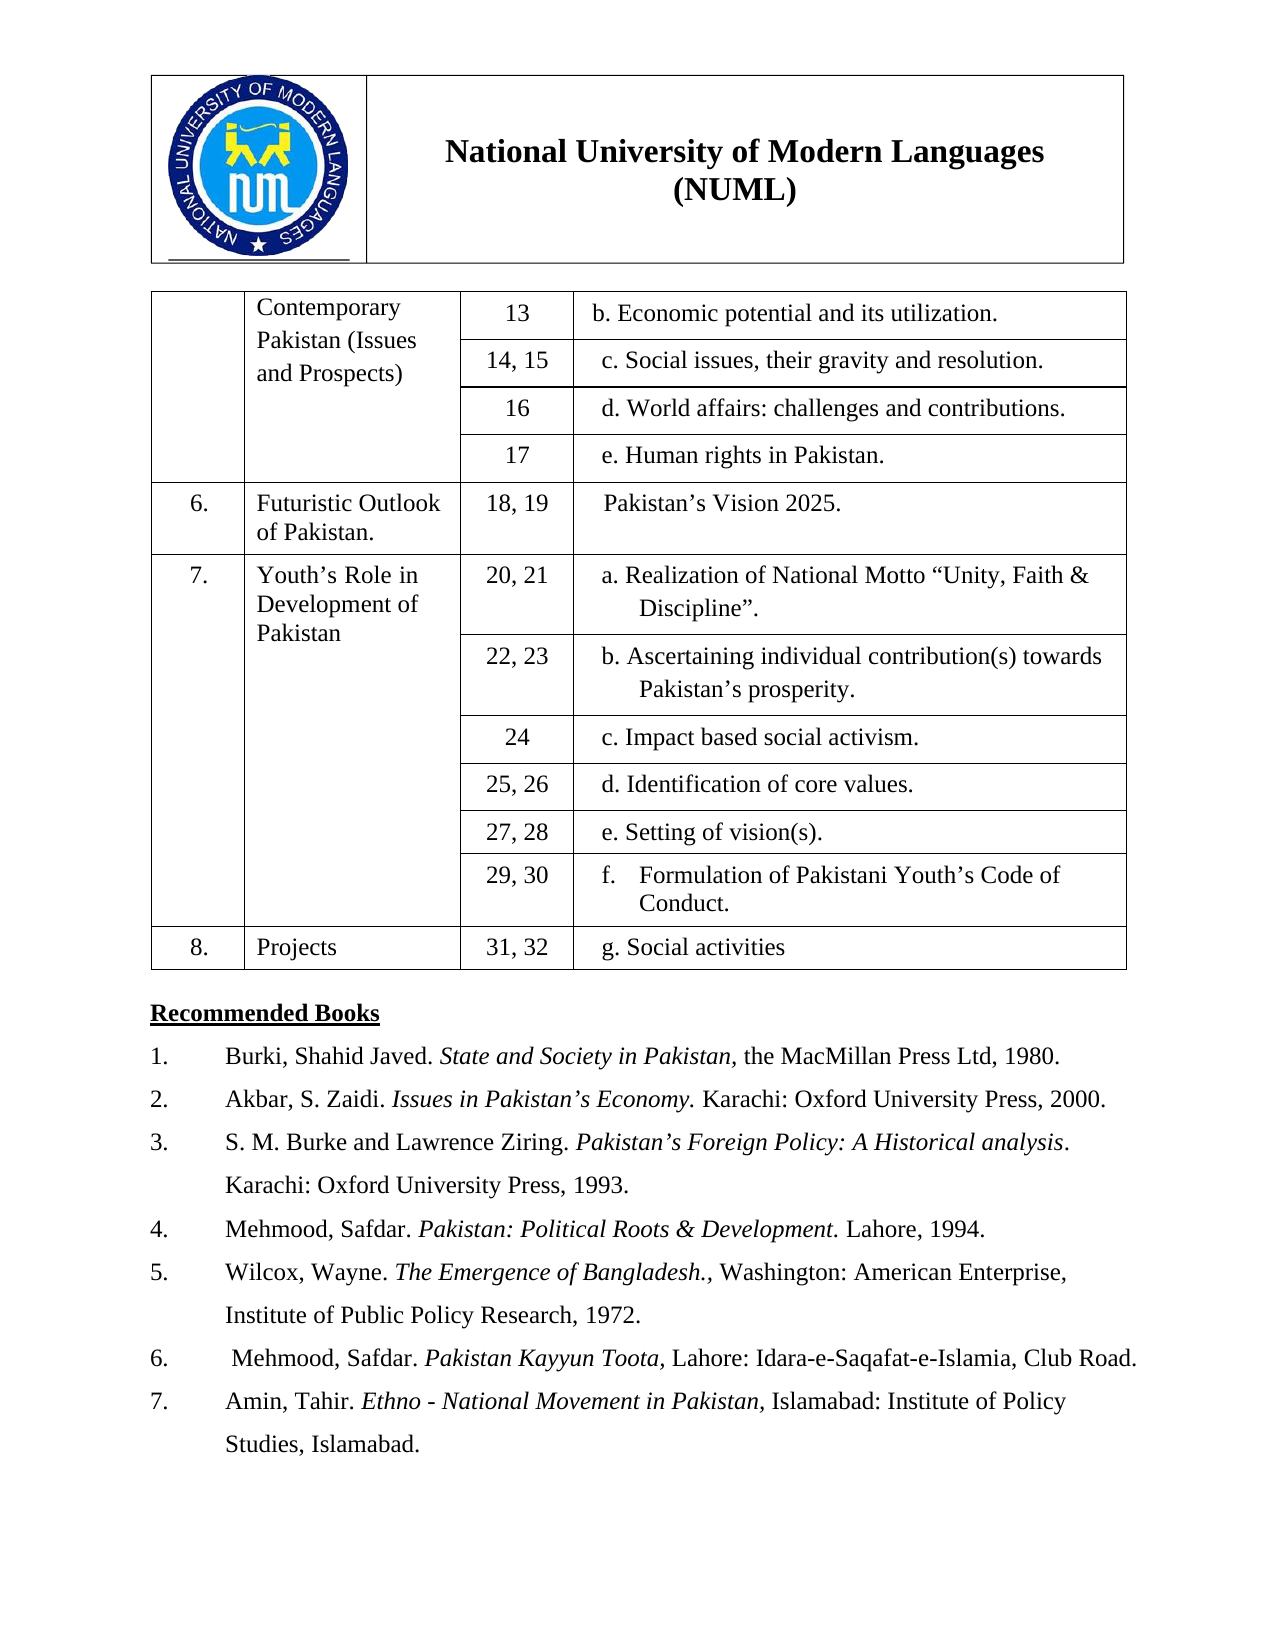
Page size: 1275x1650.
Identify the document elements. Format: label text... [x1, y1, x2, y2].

table_cell d. World affairs: challenges and contributions. [574, 388, 1126, 434]
table_cell 24 [461, 716, 573, 762]
table_cell c. Social issues, their gravity and resolution. [574, 340, 1126, 386]
table_cell 14, 15 [461, 340, 573, 386]
list Akbar, S. Zaidi. Issues in Pakistan’s Economy. Karachi: Oxford University Press, 2000. [150, 1084, 1139, 1113]
table_header Contemporary Pakistan (Issues and Prospects) [245, 292, 460, 482]
table_cell b. Ascertaining individual contribution(s) towards Pakistan’s prosperity. [574, 635, 1126, 715]
text Recommended Books [150, 998, 1139, 1027]
table_header [152, 292, 244, 482]
table_cell Futuristic Outlook of Pakistan. [245, 483, 460, 554]
table_header b. Economic potential and its utilization. [574, 292, 1126, 339]
table_cell e. Setting of vision(s). [574, 811, 1126, 853]
table_cell e. Human rights in Pakistan. [574, 435, 1126, 482]
table_cell 29, 30 [461, 854, 573, 926]
table_cell 18, 19 [461, 483, 573, 554]
table_cell d. Identification of core values. [574, 764, 1126, 810]
table_cell 16 [461, 388, 573, 434]
table_header 13 [461, 292, 573, 339]
table_cell Projects [245, 927, 460, 969]
list S. M. Burke and Lawrence Ziring. Pakistan’s Foreign Policy: A Historical analysis. Karachi: Oxford University Press, 1993. [150, 1127, 1126, 1199]
table_cell Youth’s Role in Development of Pakistan [245, 555, 460, 926]
table_cell Pakistan’s Vision 2025. [574, 483, 1126, 554]
table_cell c. Impact based social activism. [574, 716, 1126, 762]
table_cell g. Social activities [574, 927, 1126, 969]
list Mehmood, Safdar. Pakistan: Political Roots & Development. Lahore, 1994. [150, 1214, 1139, 1242]
table_cell 17 [461, 435, 573, 482]
table_cell a. Realization of National Motto “Unity, Faith & Discipline”. [574, 555, 1126, 634]
table_cell 20, 21 [461, 555, 573, 634]
list Mehmood, Safdar. Pakistan Kayyun Toota, Lahore: Idara-e-Saqafat-e-Islamia, Club Road. [150, 1343, 1139, 1372]
table_cell 6. [152, 483, 244, 554]
table_cell f. Formulation of Pakistani Youth’s Code of Conduct. [574, 854, 1126, 926]
table_cell 8. [152, 927, 244, 969]
list Amin, Tahir. Ethno - National Movement in Pakistan, Islamabad: Institute of Policy Studies, Islamabad. [150, 1386, 1126, 1458]
table_cell 31, 32 [461, 927, 573, 969]
list Burki, Shahid Javed. State and Society in Pakistan, the MacMillan Press Ltd, 1980. [150, 1041, 1139, 1070]
table_cell 27, 28 [461, 811, 573, 853]
table_cell 7. [152, 555, 244, 926]
picture [168, 75, 348, 256]
list Wilcox, Wayne. The Emergence of Bangladesh., Washington: American Enterprise, Institute of Public Policy Research, 1972. [150, 1257, 1125, 1328]
table_cell 25, 26 [461, 764, 573, 810]
table_cell 22, 23 [461, 635, 573, 715]
